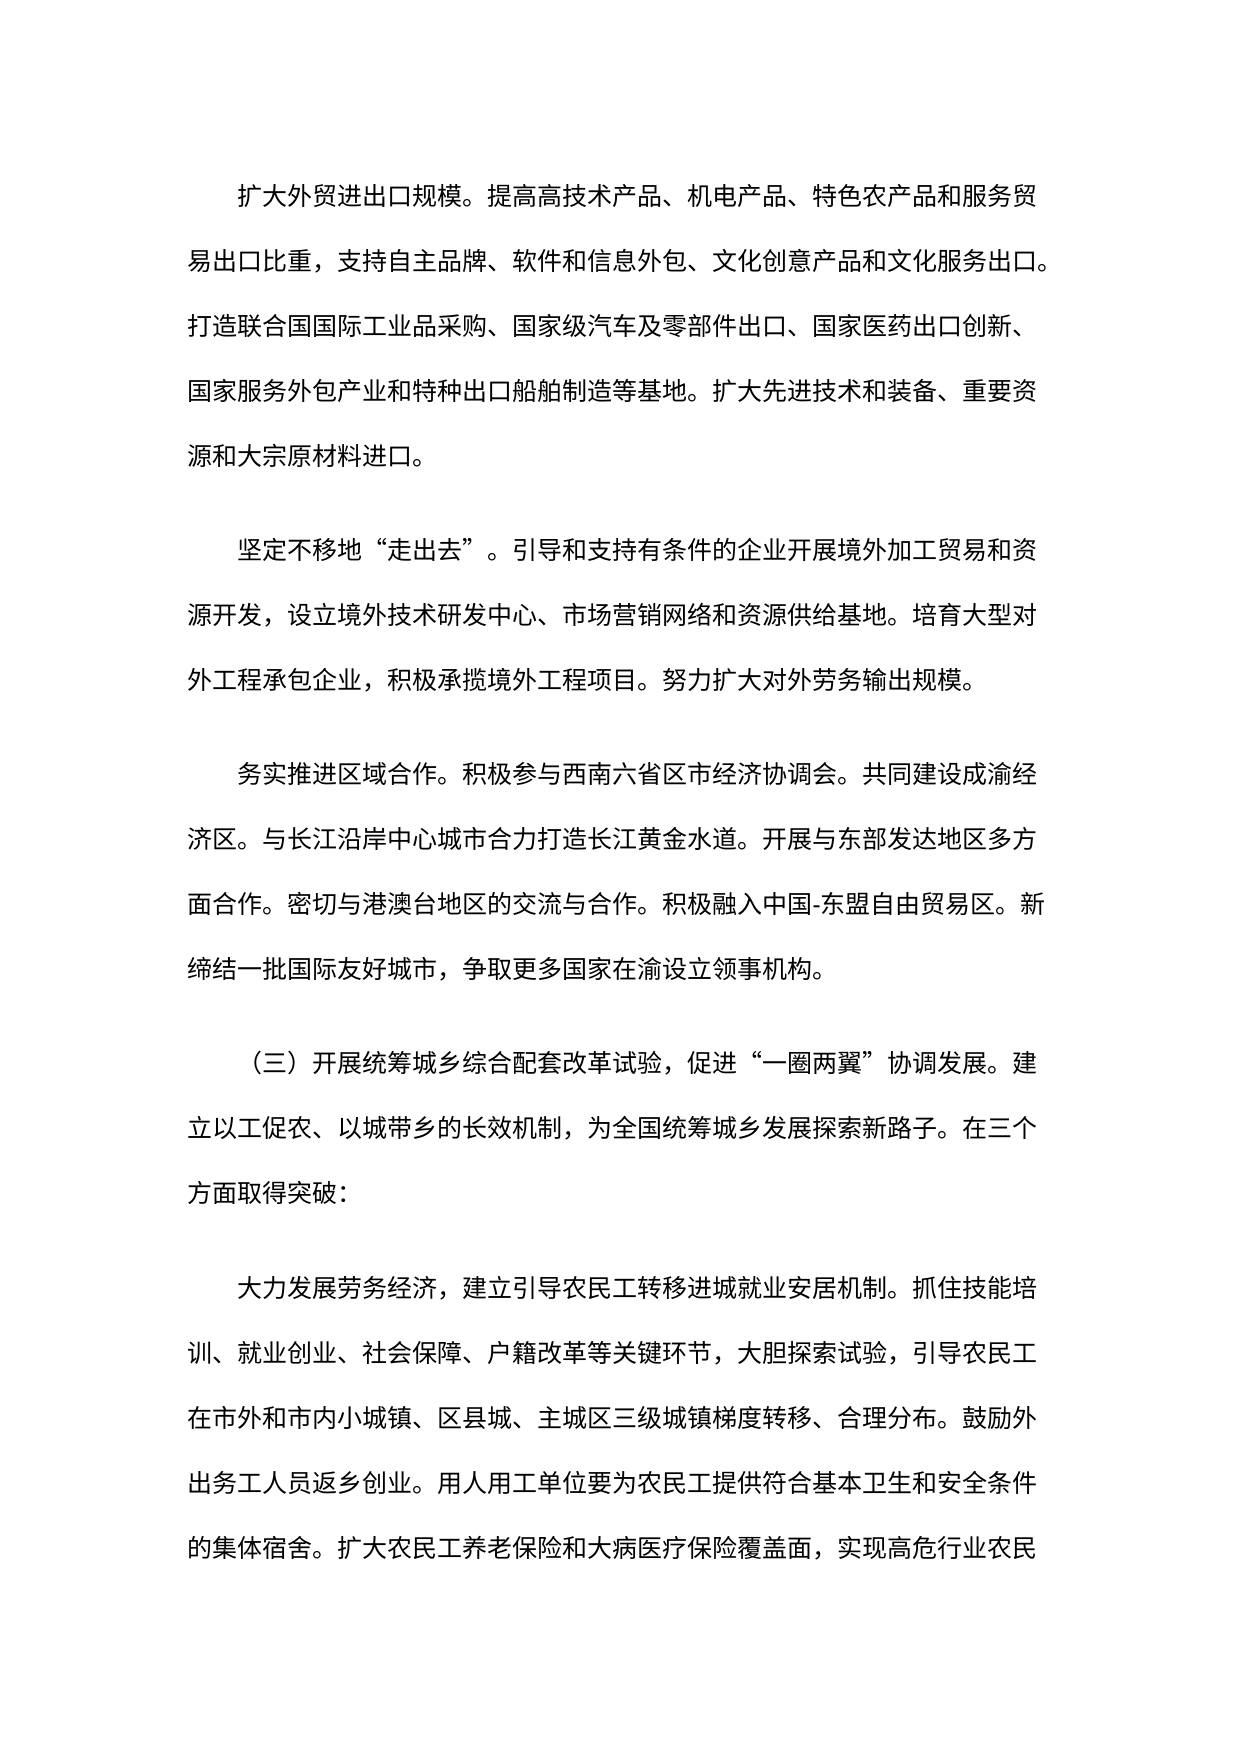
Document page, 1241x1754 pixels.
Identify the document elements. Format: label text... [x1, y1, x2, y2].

text 扩大外贸进出口规模。提高高技术产品、机电产品、特色农产品和服务贸易出口比重，支持自主品牌、软件和信息外包、文化创意产品和文化服务出口。打造联合国国际工业品采购、国家级汽车及零部件出口、国家医药出口创新、国家服务外包产业和特种出口船舶制造等基地。扩大先进技术和装备、重要资源和大宗原材料进口。 [187, 162, 1053, 487]
text （三）开展统筹城乡综合配套改革试验，促进“一圈两翼”协调发展。建立以工促农、以城带乡的长效机制，为全国统筹城乡发展探索新路子。在三个方面取得突破： [187, 1029, 1053, 1224]
text 务实推进区域合作。积极参与西南六省区市经济协调会。共同建设成渝经济区。与长江沿岸中心城市合力打造长江黄金水道。开展与东部发达地区多方面合作。密切与港澳台地区的交流与合作。积极融入中国-东盟自由贸易区。新缔结一批国际友好城市，争取更多国家在渝设立领事机构。 [187, 740, 1053, 1000]
text 坚定不移地“走出去”。引导和支持有条件的企业开展境外加工贸易和资源开发，设立境外技术研发中心、市场营销网络和资源供给基地。培育大型对外工程承包企业，积极承揽境外工程项目。努力扩大对外劳务输出规模。 [187, 516, 1053, 711]
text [187, 1254, 1053, 1579]
